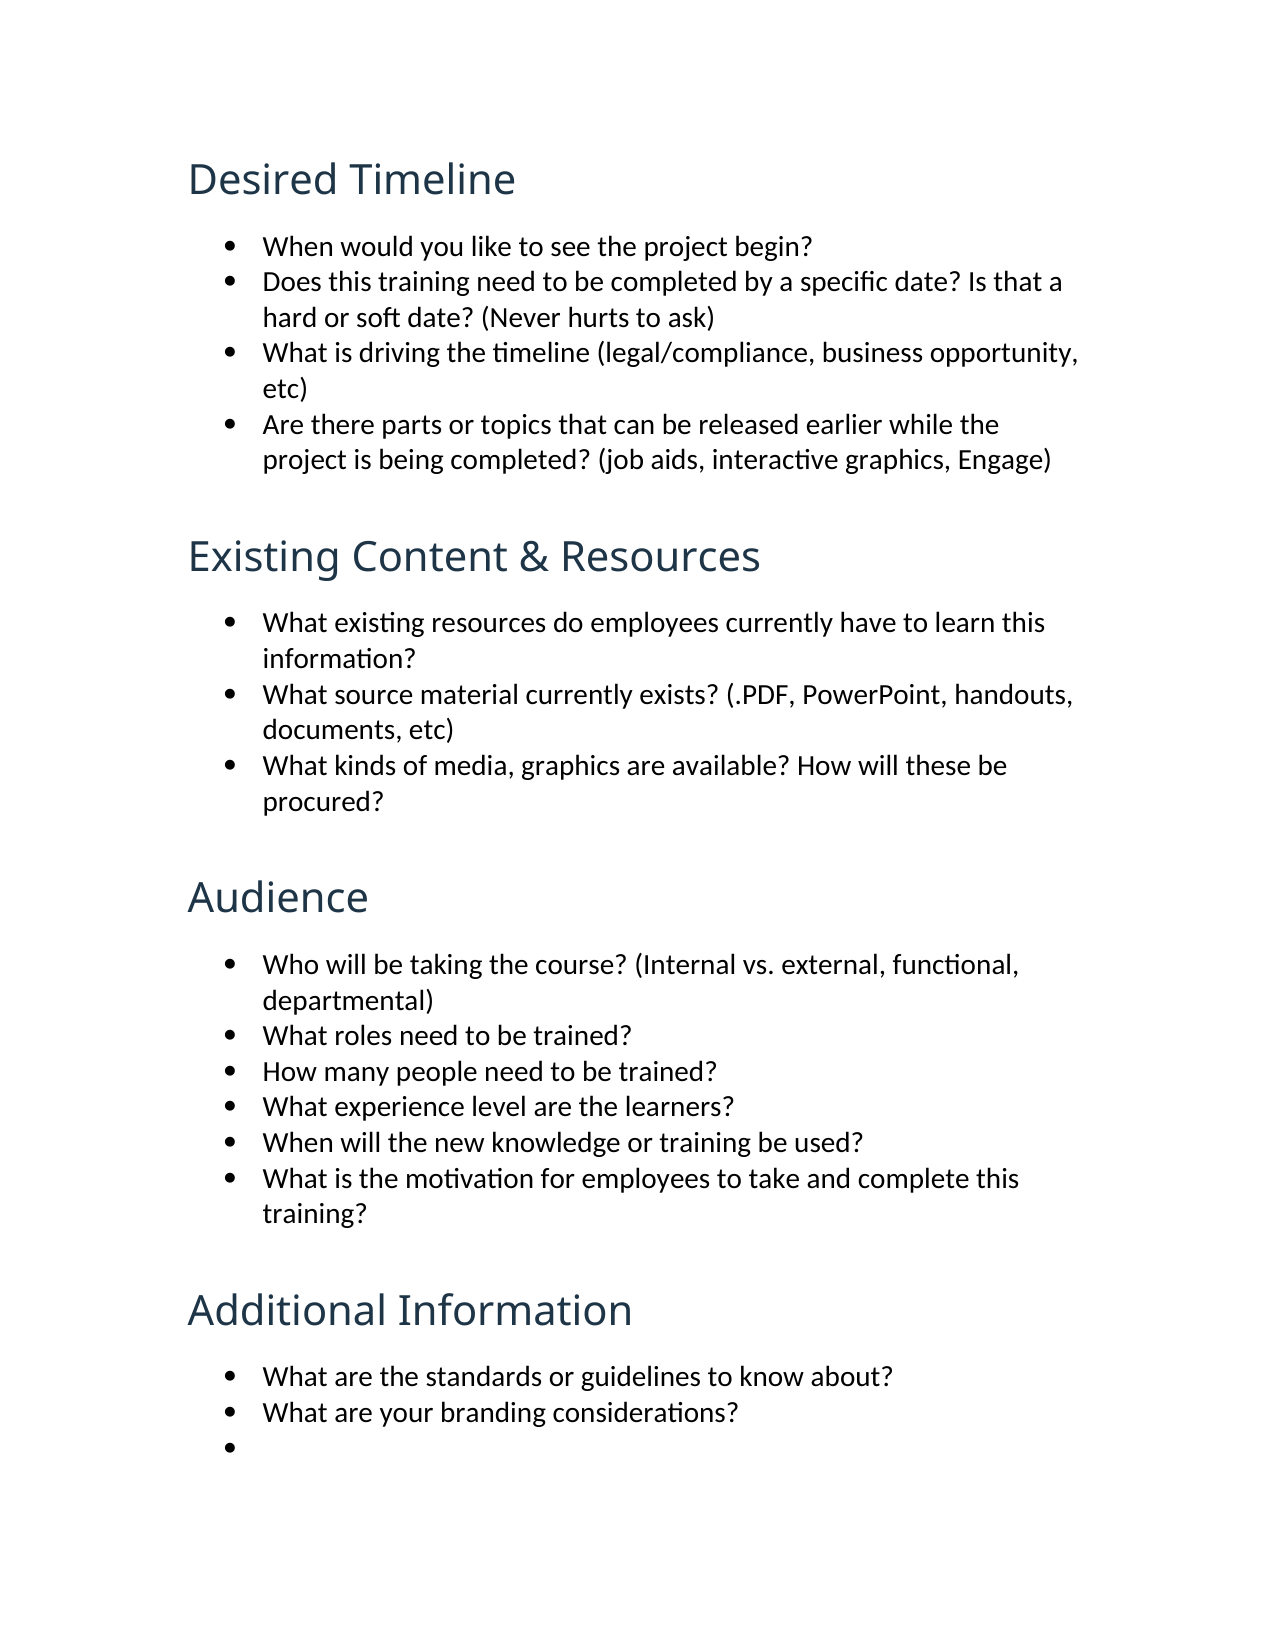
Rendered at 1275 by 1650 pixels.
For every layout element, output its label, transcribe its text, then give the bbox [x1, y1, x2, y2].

list When will the new knowledge or training be used? [225, 1124, 1087, 1160]
subtitle Desired Timeline [187, 150, 1087, 207]
subtitle Audience [187, 868, 1087, 925]
list What kinds of media, graphics are available? How will these be procured? [225, 747, 1087, 818]
list When would you like to see the project begin? [225, 228, 1087, 263]
list What source material currently exists? (.PDF, PowerPoint, handouts, documents, etc) [225, 676, 1087, 747]
list Who will be taking the course? (Internal vs. external, functional, departmental) [225, 946, 1087, 1017]
list What are your branding considerations? [225, 1394, 1087, 1430]
list What are the standards or guidelines to know about? [225, 1358, 1087, 1394]
list What roles need to be trained? [225, 1017, 1087, 1053]
list What is the motivation for employees to take and complete this training? [225, 1160, 1087, 1231]
subtitle Existing Content & Resources [187, 527, 1087, 584]
subtitle Additional Information [187, 1281, 1087, 1338]
list What is driving the timeline (legal/compliance, business opportunity, etc) [225, 334, 1087, 406]
list Does this training need to be completed by a specific date? Is that a hard or soft date? (Never hurts to ask) [225, 263, 1087, 334]
list Are there parts or topics that can be released earlier while the project is being completed? (job aids, interactive graphics, Engage) [225, 406, 1087, 477]
list What experience level are the learners? [225, 1088, 1087, 1124]
list How many people need to be trained? [225, 1053, 1087, 1088]
list What existing resources do employees currently have to learn this information? [225, 604, 1087, 676]
